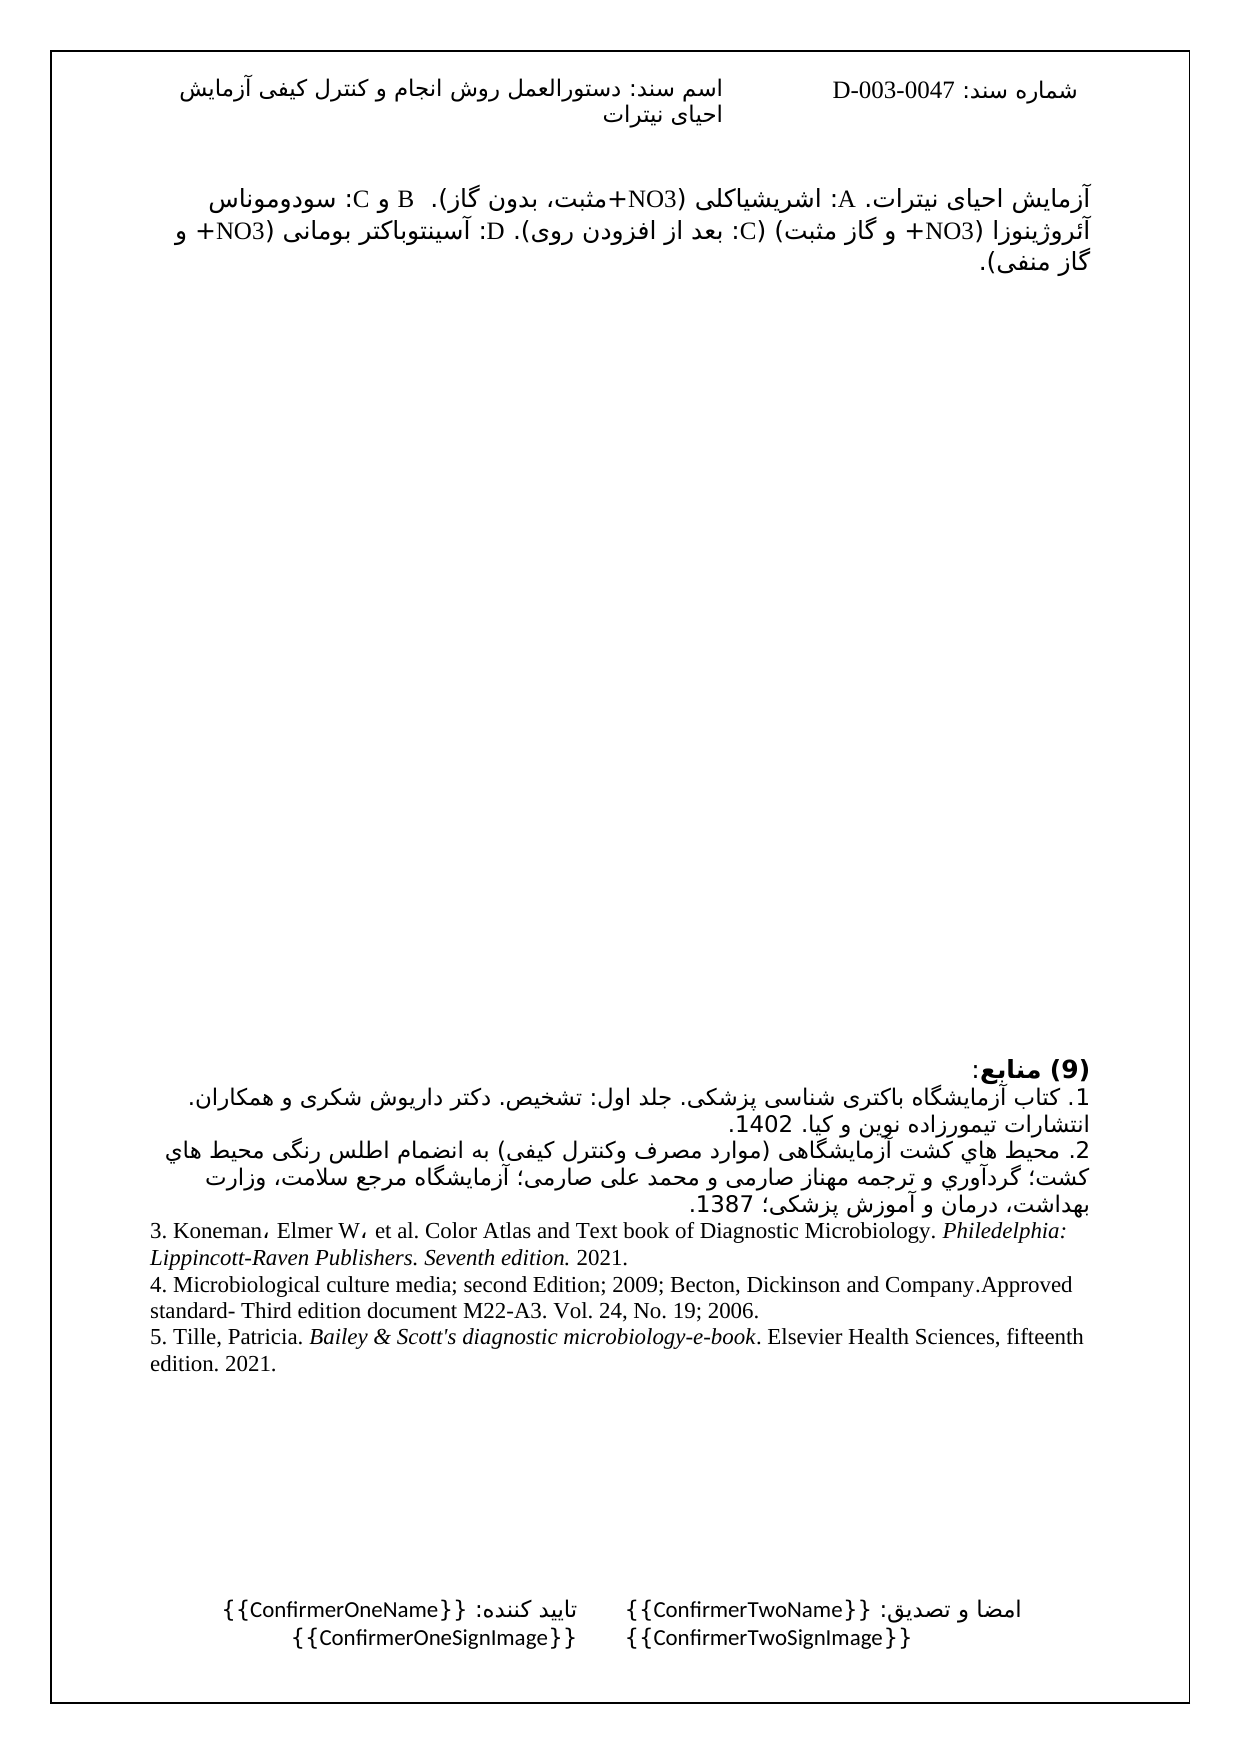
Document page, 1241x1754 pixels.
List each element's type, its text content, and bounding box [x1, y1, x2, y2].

text 2. محیط هاي کشت آزمایشگاهی (موارد مصرف وکنترل کیفی) به انضمام اطلس رنگی محیط هاي کشت؛ گردآوري و ترجمه مهناز صارمی و محمد علی صارمی؛ آزمایشگاه مرجع سلامت، وزارت بهداشت، درمان و آموزش پزشکی؛ 1387. [150, 1137, 1090, 1217]
text (9) منابع: [150, 1055, 1090, 1084]
text آزمایش احیای نیترات. A: اشریشیاکلی (NO3+مثبت، بدون گاز). ‌B و C: سودوموناس آئروژینوزا (NO3+ و گاز مثبت) (C: بعد از افزودن روی). D: آسینتوباکتر بومانی (NO3+ و گاز منفی). [150, 184, 1090, 277]
text 1. کتاب آزمایشگاه باکتری شناسی پزشکی. جلد اول: تشخیص. دکتر داریوش شکری و همکاران. انتشارات تیمورزاده نوین و کیا. 1402. [150, 1084, 1090, 1137]
text 5. Tille, Patricia. Bailey & Scott's diagnostic microbiology-e-book. Elsevier Health Sciences, fifteenth edition. 2021. [150, 1323, 1090, 1376]
text 3. Koneman، Elmer W، et al. Color Atlas and Text book of Diagnostic Microbiology. Philedelphia: Lippincott-Raven Publishers. Seventh edition. 2021. [150, 1217, 1090, 1271]
text 4. Microbiological culture media; second Edition; 2009; Becton, Dickinson and Company.Approved standard- Third edition document M22-A3. Vol. 24, No. 19; 2006. [150, 1271, 1090, 1323]
